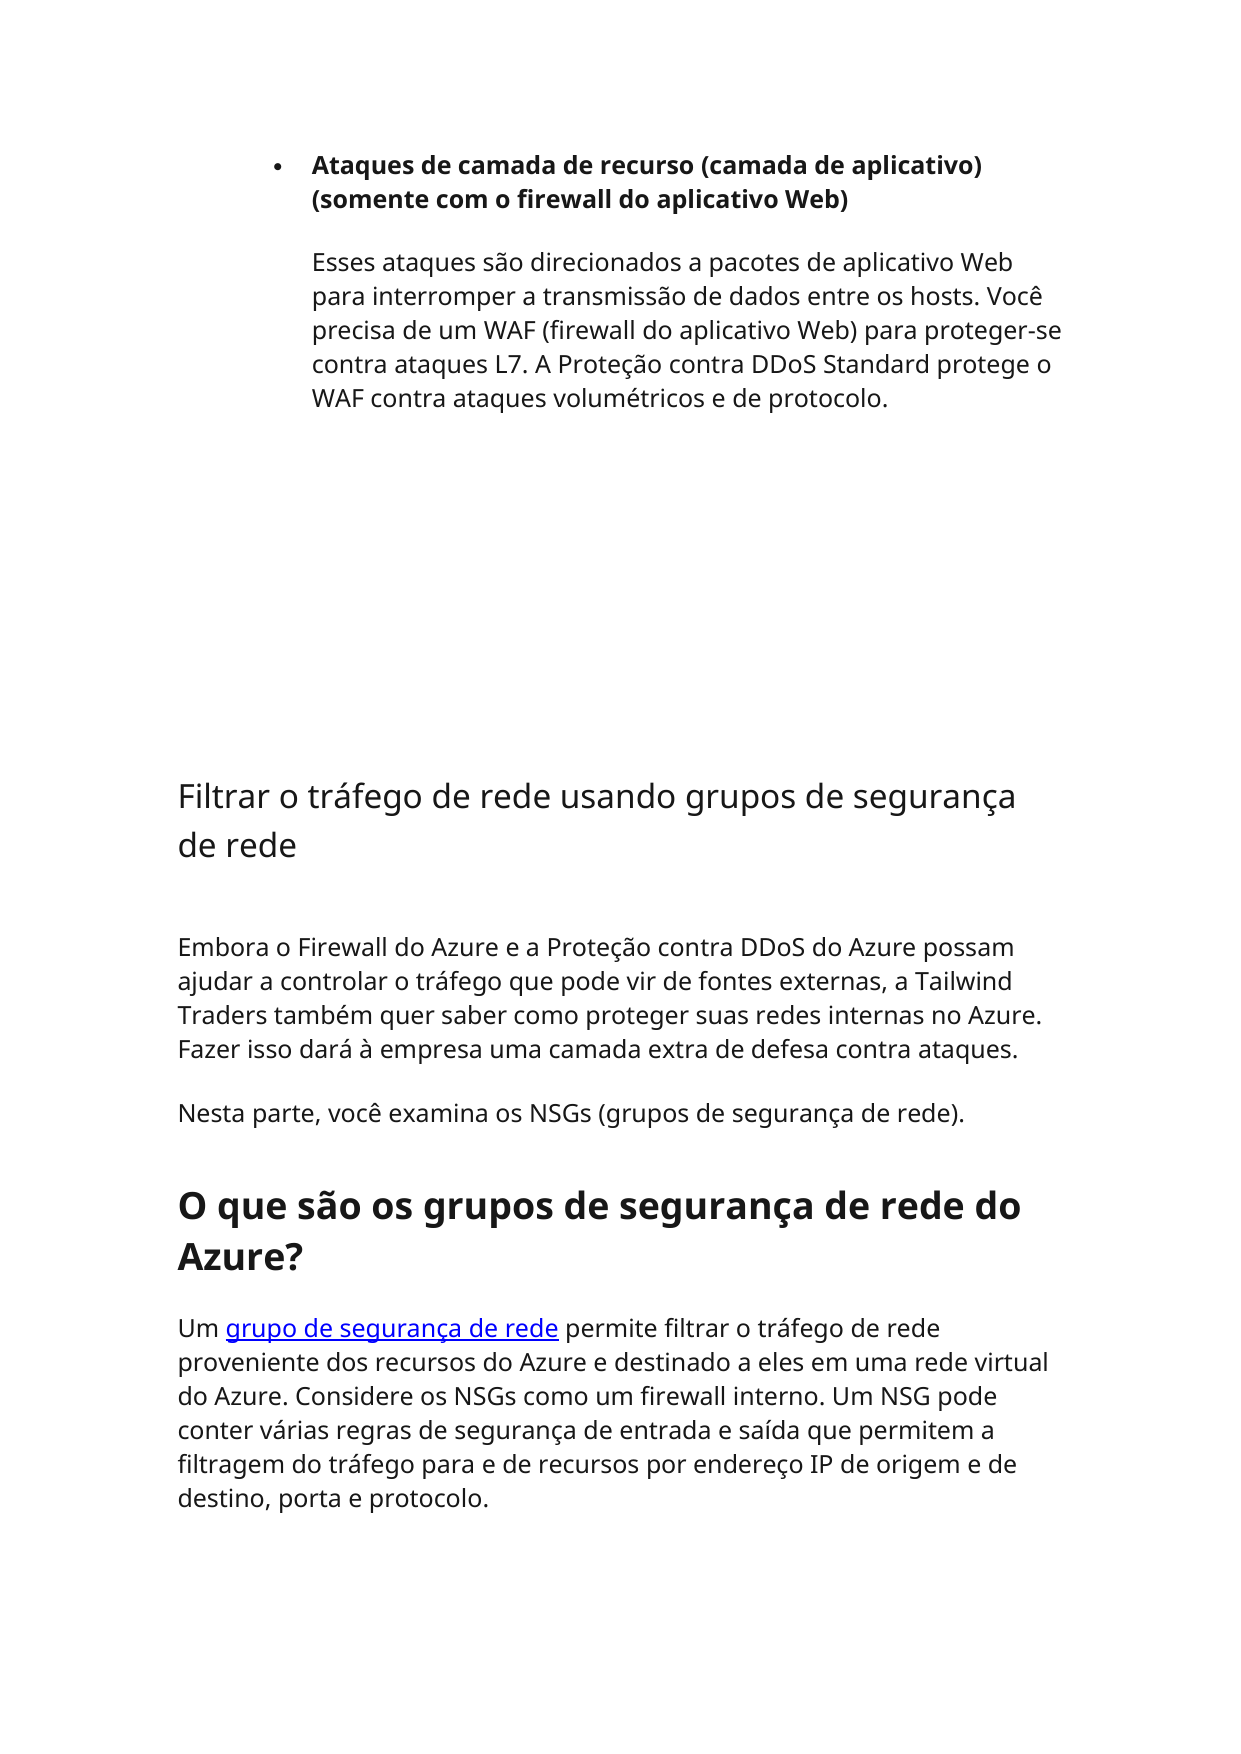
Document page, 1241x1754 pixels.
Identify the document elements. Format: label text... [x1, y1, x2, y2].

list Ataques de camada de recurso (camada de aplicativo) (somente com o firewall do aplicativo Web) [274, 148, 1063, 216]
text Um grupo de segurança de rede permite filtrar o tráfego de rede proveniente dos recursos do Azure e destinado a eles em uma rede virtual do Azure. Considere os NSGs como um firewall interno. Um NSG pode conter várias regras de segurança de entrada e saída que permitem a filtragem do tráfego para e de recursos por endereço IP de origem e de destino, porta e protocolo. [177, 1311, 1063, 1515]
subtitle O que são os grupos de segurança de rede do Azure? [177, 1179, 1063, 1281]
text Nesta parte, você examina os NSGs (grupos de segurança de rede). [177, 1095, 1063, 1129]
text Esses ataques são direcionados a pacotes de aplicativo Web para interromper a transmissão de dados entre os hosts. Você precisa de um WAF (firewall do aplicativo Web) para proteger-se contra ataques L7. A Proteção contra DDoS Standard protege o WAF contra ataques volumétricos e de protocolo. [312, 245, 1063, 415]
text Embora o Firewall do Azure e a Proteção contra DDoS do Azure possam ajudar a controlar o tráfego que pode vir de fontes externas, a Tailwind Traders também quer saber como proteger suas redes internas no Azure. Fazer isso dará à empresa uma camada extra de defesa contra ataques. [177, 930, 1063, 1066]
subtitle Filtrar o tráfego de rede usando grupos de segurança de rede [177, 772, 1063, 867]
